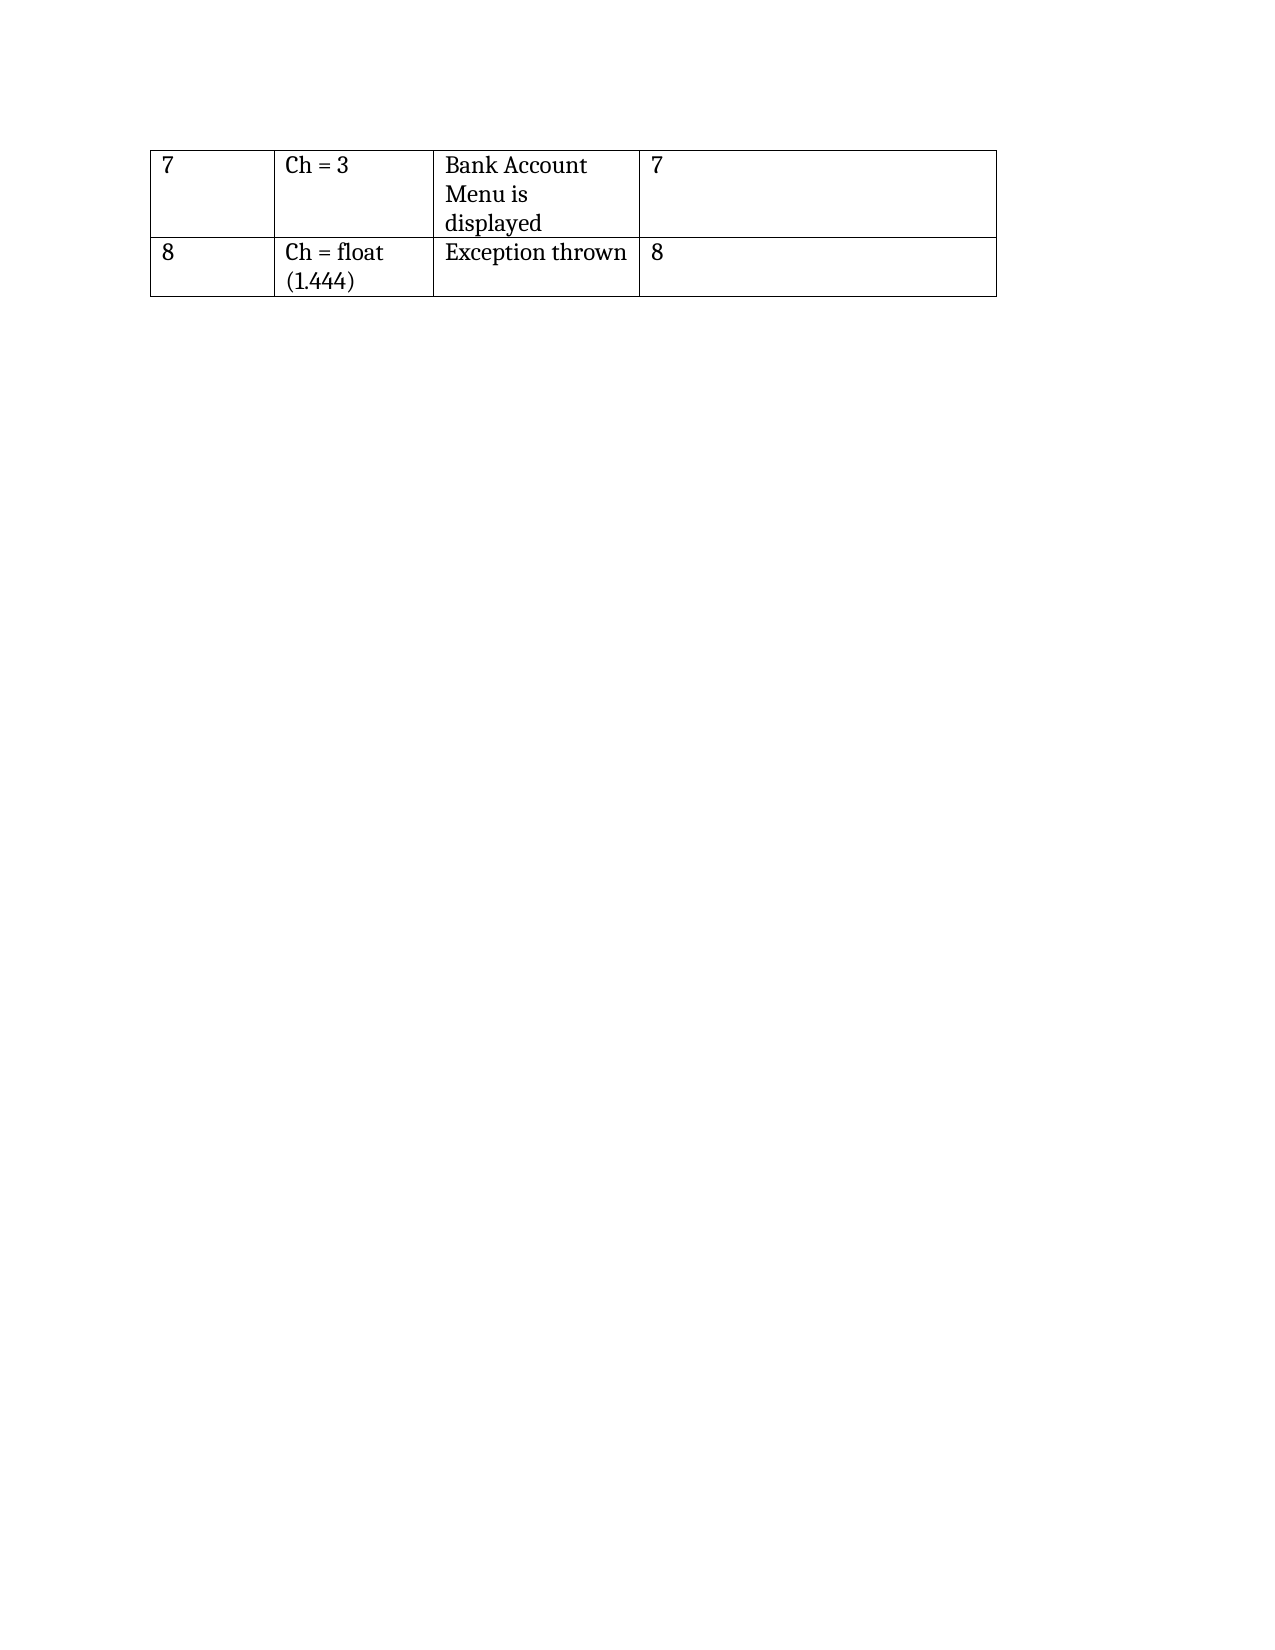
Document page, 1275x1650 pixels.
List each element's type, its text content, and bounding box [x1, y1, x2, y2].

table_cell 7 [151, 151, 274, 237]
table_cell 8 [640, 238, 996, 296]
table_cell Ch = float (1.444) [275, 238, 433, 296]
table_cell Bank Account Menu is displayed [434, 151, 639, 237]
table_cell Ch = 3 [275, 151, 433, 237]
table_cell 8 [151, 238, 274, 296]
table_cell Exception thrown [434, 238, 639, 296]
table_cell 7 [640, 151, 996, 237]
